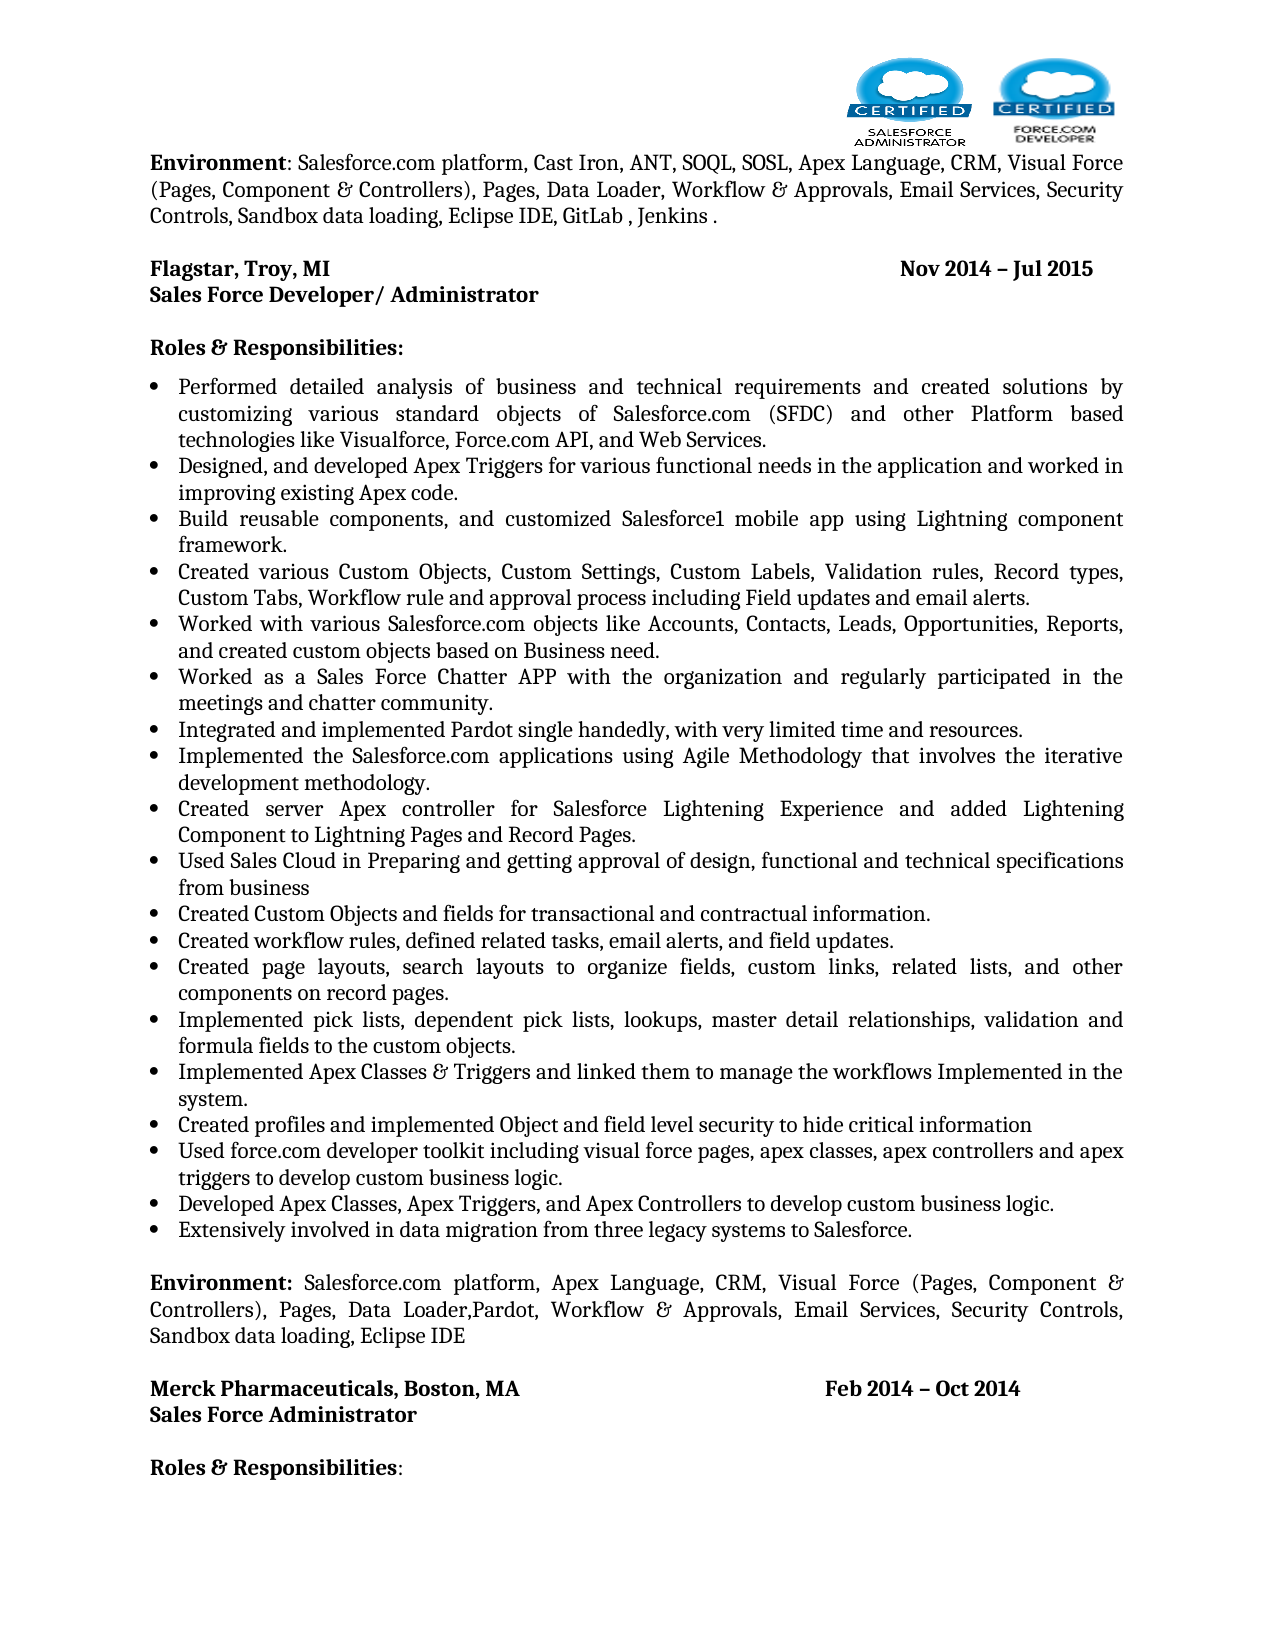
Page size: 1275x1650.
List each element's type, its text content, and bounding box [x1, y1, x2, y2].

picture [764, 21, 1125, 150]
list Extensively involved in data migration from three legacy systems to Salesforce. [150, 1217, 1125, 1244]
text Environment: Salesforce.com platform, Cast Iron, ANT, SOQL, SOSL, Apex Language, CRM, Visual Force (Pages, Component & Controllers), Pages, Data Loader, Workflow & Approvals, Email Services, Security Controls, Sandbox data loading, Eclipse IDE, GitLab , Jenkins . [150, 150, 1125, 229]
text Flagstar, Troy, MI Nov 2014 – Jul 2015 [150, 255, 1125, 282]
list Worked as a Sales Force Chatter APP with the organization and regularly participated in the meetings and chatter community. [150, 664, 1125, 717]
text Sales Force Administrator [150, 1402, 1125, 1428]
list Used Sales Cloud in Preparing and getting approval of design, functional and technical specifications from business [150, 848, 1125, 901]
text Roles & Responsibilities: [150, 334, 1125, 361]
list Worked with various Salesforce.com objects like Accounts, Contacts, Leads, Opportunities, Reports, and created custom objects based on Business need. [150, 611, 1125, 664]
text Sales Force Developer/ Administrator [150, 282, 1125, 308]
list Integrated and implemented Pardot single handedly, with very limited time and resources. [150, 717, 1125, 743]
text Environment: Salesforce.com platform, Apex Language, CRM, Visual Force (Pages, Component & Controllers), Pages, Data Loader,Pardot, Workflow & Approvals, Email Services, Security Controls, Sandbox data loading, Eclipse IDE [150, 1270, 1125, 1349]
list Created page layouts, search layouts to organize fields, custom links, related lists, and other components on record pages. [150, 954, 1125, 1006]
list Build reusable components, and customized Salesforce1 mobile app using Lightning component framework. [150, 506, 1125, 558]
list Implemented Apex Classes & Triggers and linked them to manage the workflows Implemented in the system. [150, 1059, 1125, 1112]
list Developed Apex Classes, Apex Triggers, and Apex Controllers to develop custom business logic. [150, 1191, 1125, 1217]
list Implemented pick lists, dependent pick lists, lookups, master detail relationships, validation and formula fields to the custom objects. [150, 1006, 1125, 1059]
list Implemented the Salesforce.com applications using Agile Methodology that involves the iterative development methodology. [150, 743, 1125, 796]
list Created server Apex controller for Salesforce Lightening Experience and added Lightening Component to Lightning Pages and Record Pages. [150, 796, 1125, 848]
list Designed, and developed Apex Triggers for various functional needs in the application and worked in improving existing Apex code. [150, 453, 1125, 506]
list Created Custom Objects and fields for transactional and contractual information. [150, 901, 1125, 927]
list Created workflow rules, defined related tasks, email alerts, and field updates. [150, 927, 1125, 954]
list Used force.com developer toolkit including visual force pages, apex classes, apex controllers and apex triggers to develop custom business logic. [150, 1138, 1125, 1191]
list Performed detailed analysis of business and technical requirements and created solutions by customizing various standard objects of Salesforce.com (SFDC) and other Platform based technologies like Visualforce, Force.com API, and Web Services. [150, 374, 1125, 453]
text Roles & Responsibilities: [150, 1454, 1125, 1481]
list Created various Custom Objects, Custom Settings, Custom Labels, Validation rules, Record types, Custom Tabs, Workflow rule and approval process including Field updates and email alerts. [150, 558, 1125, 611]
text Merck Pharmaceuticals, Boston, MA Feb 2014 – Oct 2014 [150, 1375, 1125, 1402]
list Created profiles and implemented Object and field level security to hide critical information [150, 1112, 1125, 1138]
